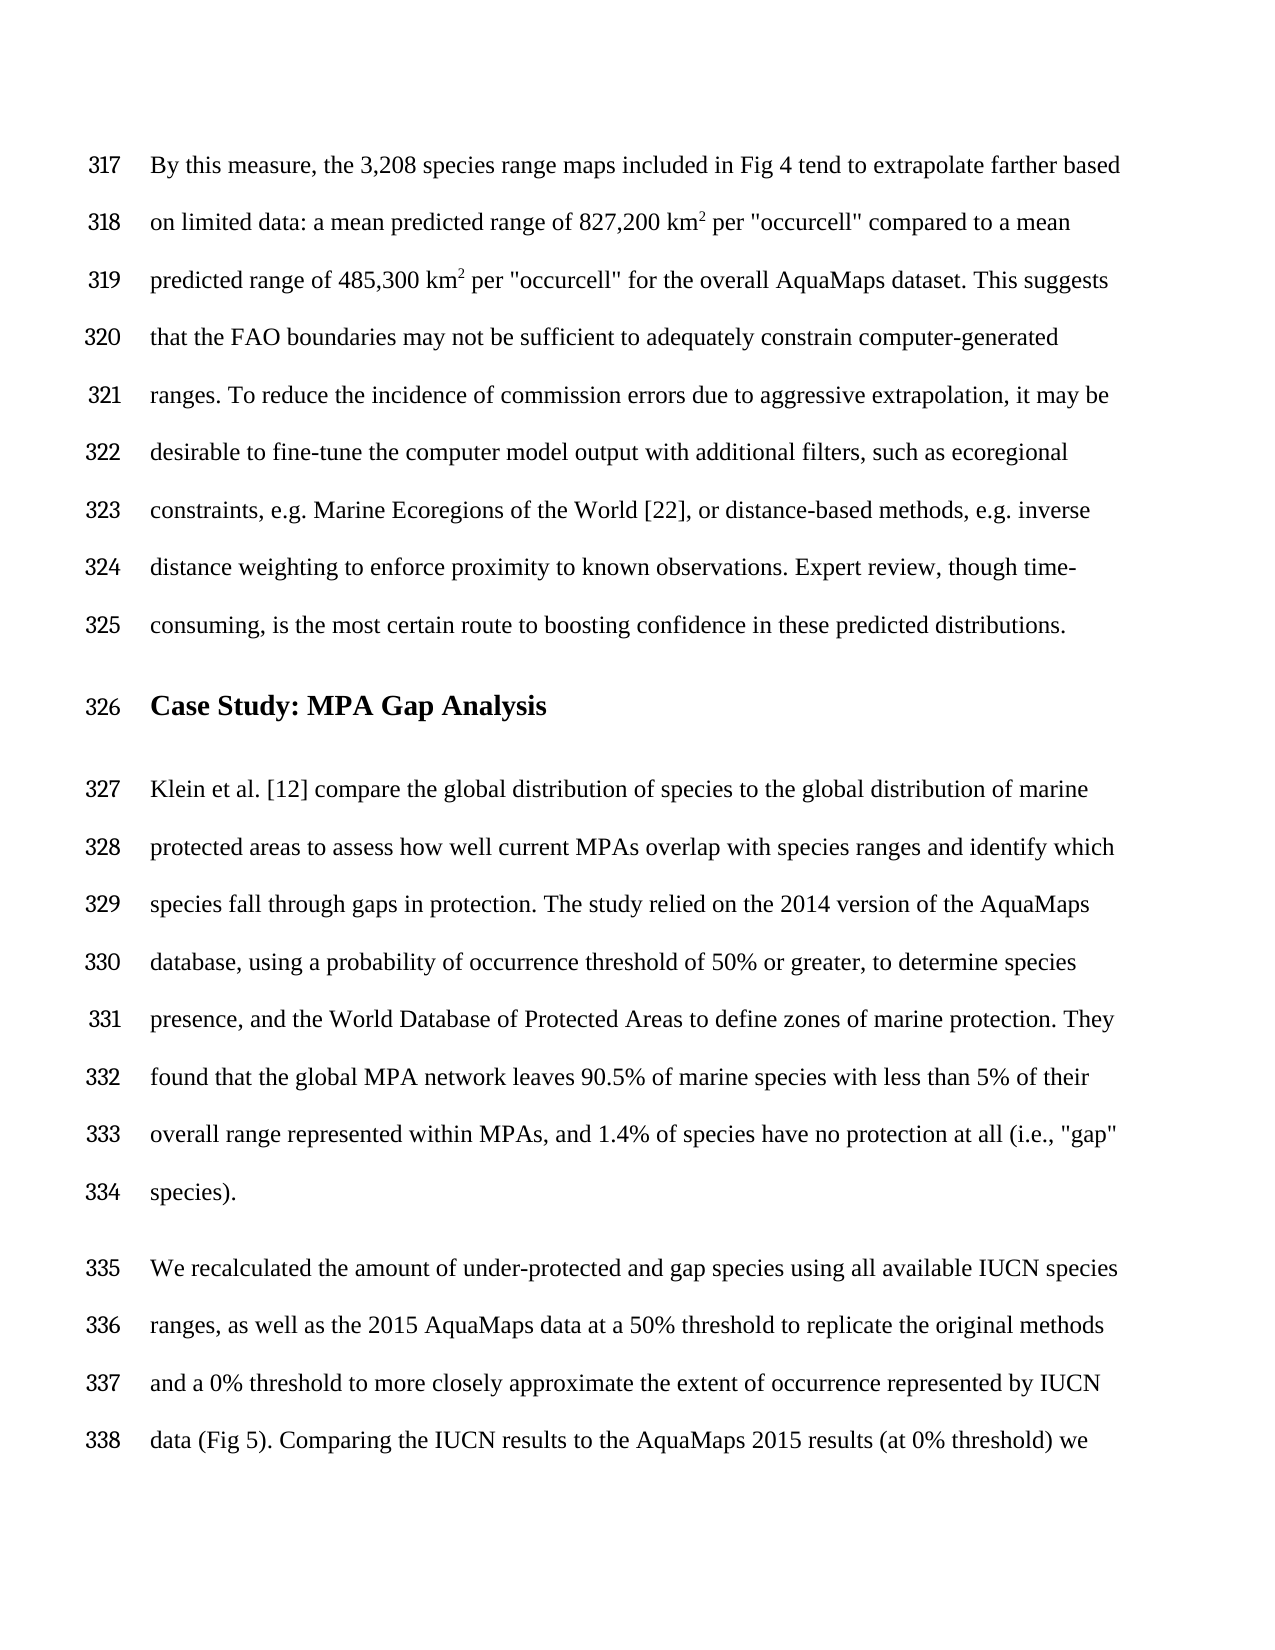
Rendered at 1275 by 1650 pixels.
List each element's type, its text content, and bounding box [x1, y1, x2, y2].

text Klein et al. [12] compare the global distribution of species to the global distribution of marine protected areas to assess how well current MPAs overlap with species ranges and identify which species fall through gaps in protection. The study relied on the 2014 version of the AquaMaps database, using a probability of occurrence threshold of 50% or greater, to determine species presence, and the World Database of Protected Areas to define zones of marine protection. They found that the global MPA network leaves 90.5% of marine species with less than 5% of their overall range represented within MPAs, and 1.4% of species have no protection at all (i.e., "gap" species). [150, 774, 1125, 1205]
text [150, 1253, 1125, 1454]
text By this measure, the 3,208 species range maps included in Fig 4 tend to extrapolate farther based on limited data: a mean predicted range of 827,200 km2 per "occurcell" compared to a mean predicted range of 485,300 km2 per "occurcell" for the overall AquaMaps dataset. This suggests that the FAO boundaries may not be sufficient to adequately constrain computer-generated ranges. To reduce the incidence of commission errors due to aggressive extrapolation, it may be desirable to fine-tune the computer model output with additional filters, such as ecoregional constraints, e.g. Marine Ecoregions of the World [22], or distance-based methods, e.g. inverse distance weighting to enforce proximity to known observations. Expert review, though time-consuming, is the most certain route to boosting confidence in these predicted distributions. [150, 150, 1125, 639]
subtitle Case Study: MPA Gap Analysis [150, 688, 1125, 722]
